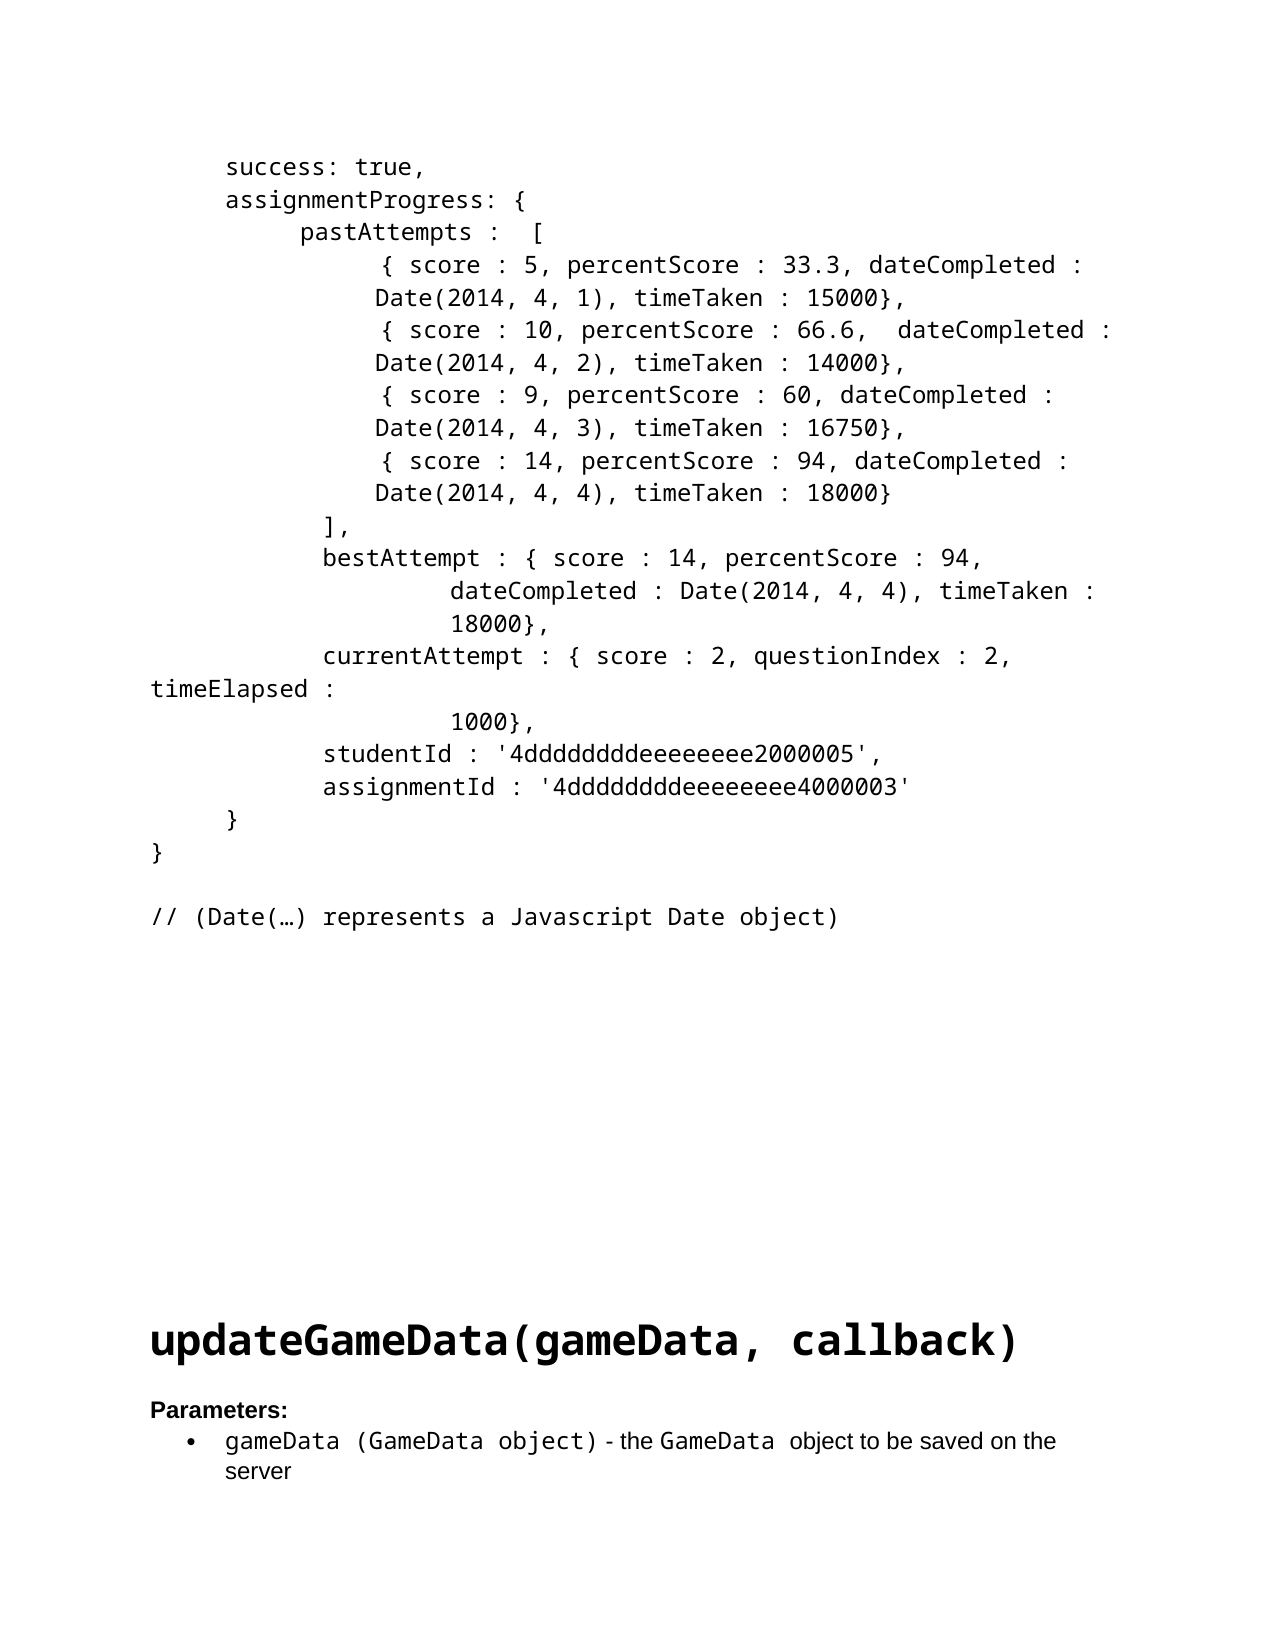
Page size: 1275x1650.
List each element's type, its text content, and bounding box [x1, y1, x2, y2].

text Date(2014, 4, 3), timeTaken : 16750}, [300, 411, 1125, 443]
text { score : 10, percentScore : 66.6, dateCompleted : [150, 313, 1125, 346]
text Date(2014, 4, 2), timeTaken : 14000}, [300, 346, 1125, 378]
text assignmentProgress: { [150, 183, 1125, 215]
text bestAttempt : { score : 14, percentScore : 94, [150, 541, 1125, 574]
text { score : 14, percentScore : 94, dateCompleted : [150, 443, 1125, 476]
text { score : 9, percentScore : 60, dateCompleted : [150, 378, 1125, 411]
text success: true, [150, 150, 1125, 183]
text pastAttempts : [ [225, 215, 1125, 248]
list gameData (GameData object) - the GameData object to be saved on the server [187, 1424, 1125, 1484]
text currentAttempt : { score : 2, questionIndex : 2, timeElapsed : [150, 639, 1125, 704]
text // (Date(…) represents a Javascript Date object) [150, 900, 1125, 932]
text } [150, 835, 1125, 867]
text Date(2014, 4, 1), timeTaken : 15000}, [300, 280, 1125, 313]
text } [150, 802, 1125, 835]
text studentId : '4ddddddddeeeeeeee2000005', [150, 737, 1125, 769]
text updateGameData(gameData, callback) [150, 1309, 1125, 1368]
text Date(2014, 4, 4), timeTaken : 18000} [300, 476, 1125, 509]
text 1000}, [375, 704, 1125, 737]
text ], [150, 509, 1125, 541]
text assignmentId : '4ddddddddeeeeeeee4000003' [150, 769, 1125, 802]
text Parameters: [150, 1396, 1125, 1424]
text dateCompleted : Date(2014, 4, 4), timeTaken : 18000}, [450, 574, 1125, 639]
text { score : 5, percentScore : 33.3, dateCompleted : [150, 248, 1125, 280]
